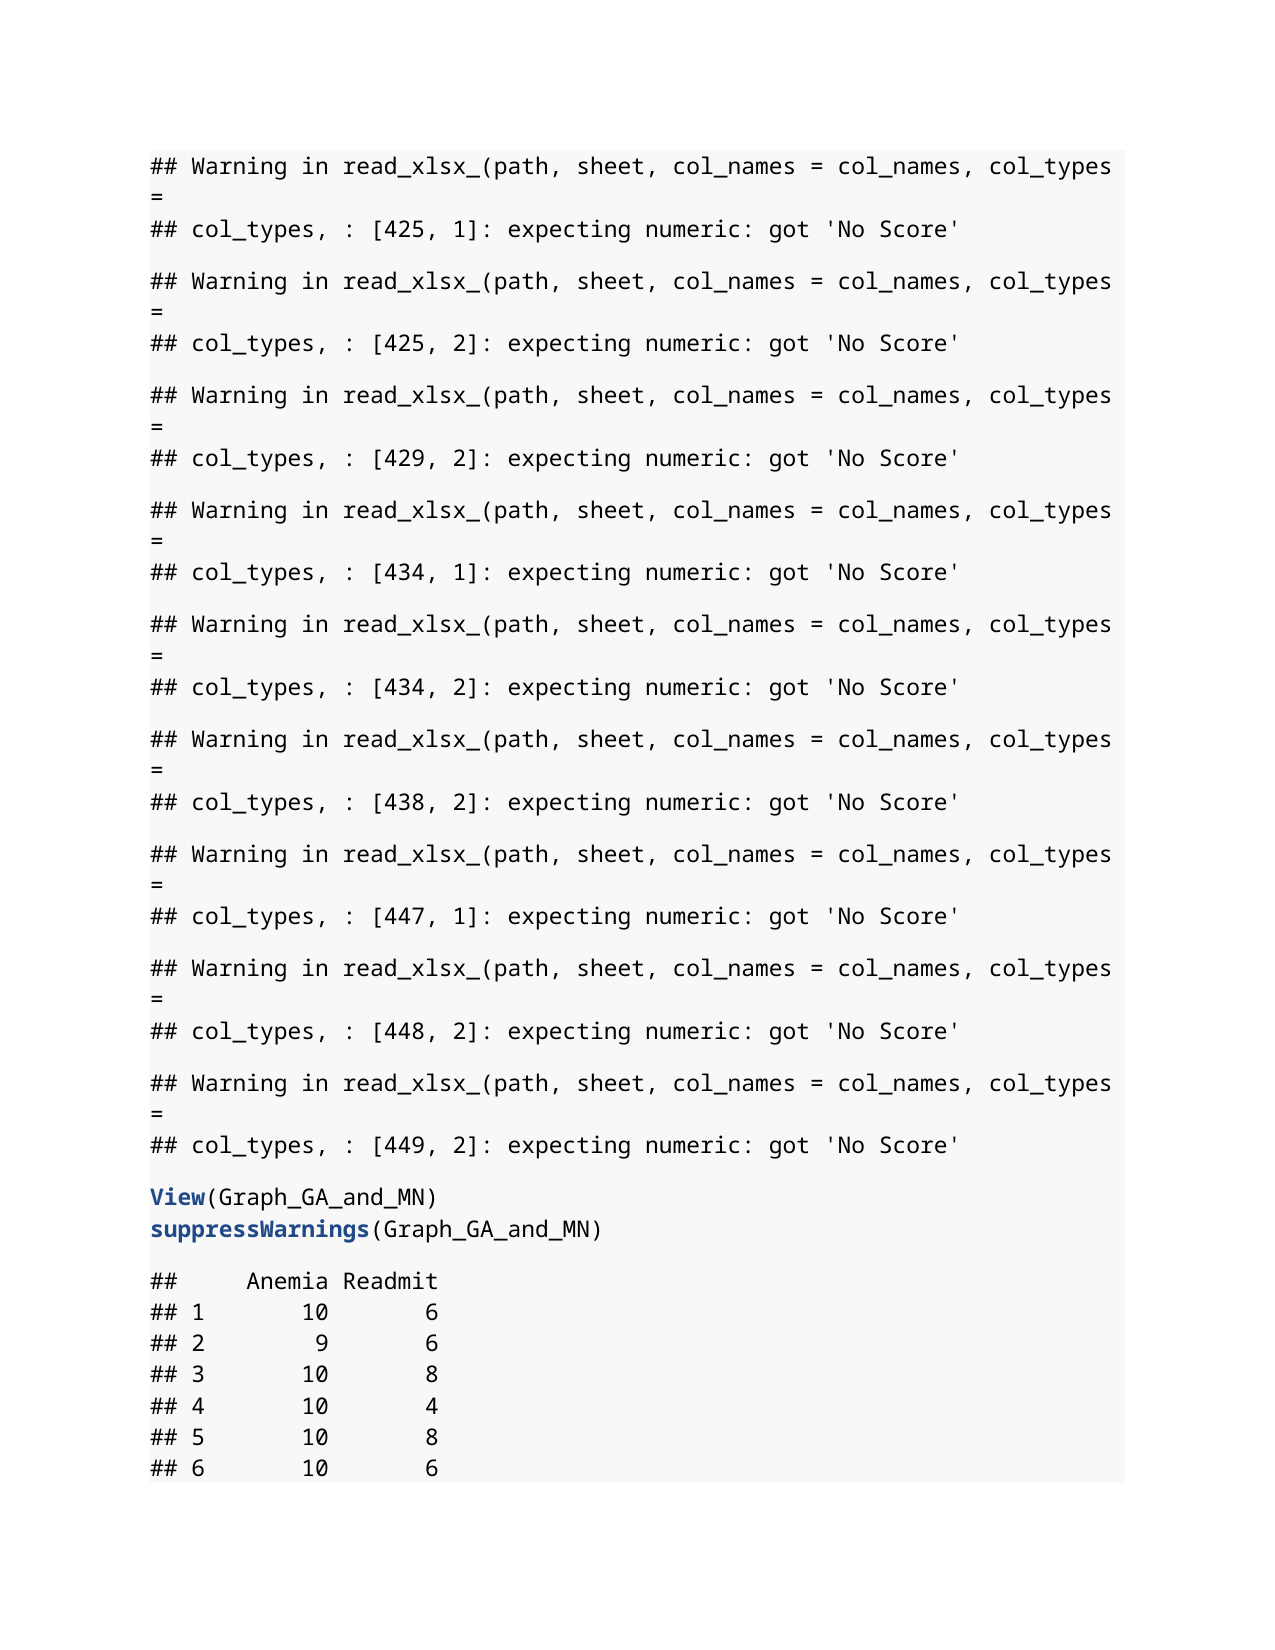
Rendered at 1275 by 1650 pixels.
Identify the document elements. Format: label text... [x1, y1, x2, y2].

text ## Warning in read_xlsx_(path, sheet, col_names = col_names, col_types = ## col_types, : [448, 2]: expecting numeric: got 'No Score' [150, 952, 1125, 1046]
text ## Warning in read_xlsx_(path, sheet, col_names = col_names, col_types = ## col_types, : [425, 1]: expecting numeric: got 'No Score' [150, 150, 1125, 244]
text View(Graph_GA_and_MN) suppressWarnings(Graph_GA_and_MN) [150, 1181, 1125, 1244]
text ## Warning in read_xlsx_(path, sheet, col_names = col_names, col_types = ## col_types, : [425, 2]: expecting numeric: got 'No Score' [150, 264, 1125, 358]
text ## Warning in read_xlsx_(path, sheet, col_names = col_names, col_types = ## col_types, : [447, 1]: expecting numeric: got 'No Score' [150, 837, 1125, 931]
text ## Warning in read_xlsx_(path, sheet, col_names = col_names, col_types = ## col_types, : [429, 2]: expecting numeric: got 'No Score' [150, 379, 1125, 473]
text ## Warning in read_xlsx_(path, sheet, col_names = col_names, col_types = ## col_types, : [449, 2]: expecting numeric: got 'No Score' [150, 1067, 1125, 1160]
text ## Warning in read_xlsx_(path, sheet, col_names = col_names, col_types = ## col_types, : [438, 2]: expecting numeric: got 'No Score' [150, 723, 1125, 817]
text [150, 1264, 1125, 1483]
text ## Warning in read_xlsx_(path, sheet, col_names = col_names, col_types = ## col_types, : [434, 1]: expecting numeric: got 'No Score' [150, 494, 1125, 587]
text ## Warning in read_xlsx_(path, sheet, col_names = col_names, col_types = ## col_types, : [434, 2]: expecting numeric: got 'No Score' [150, 608, 1125, 702]
